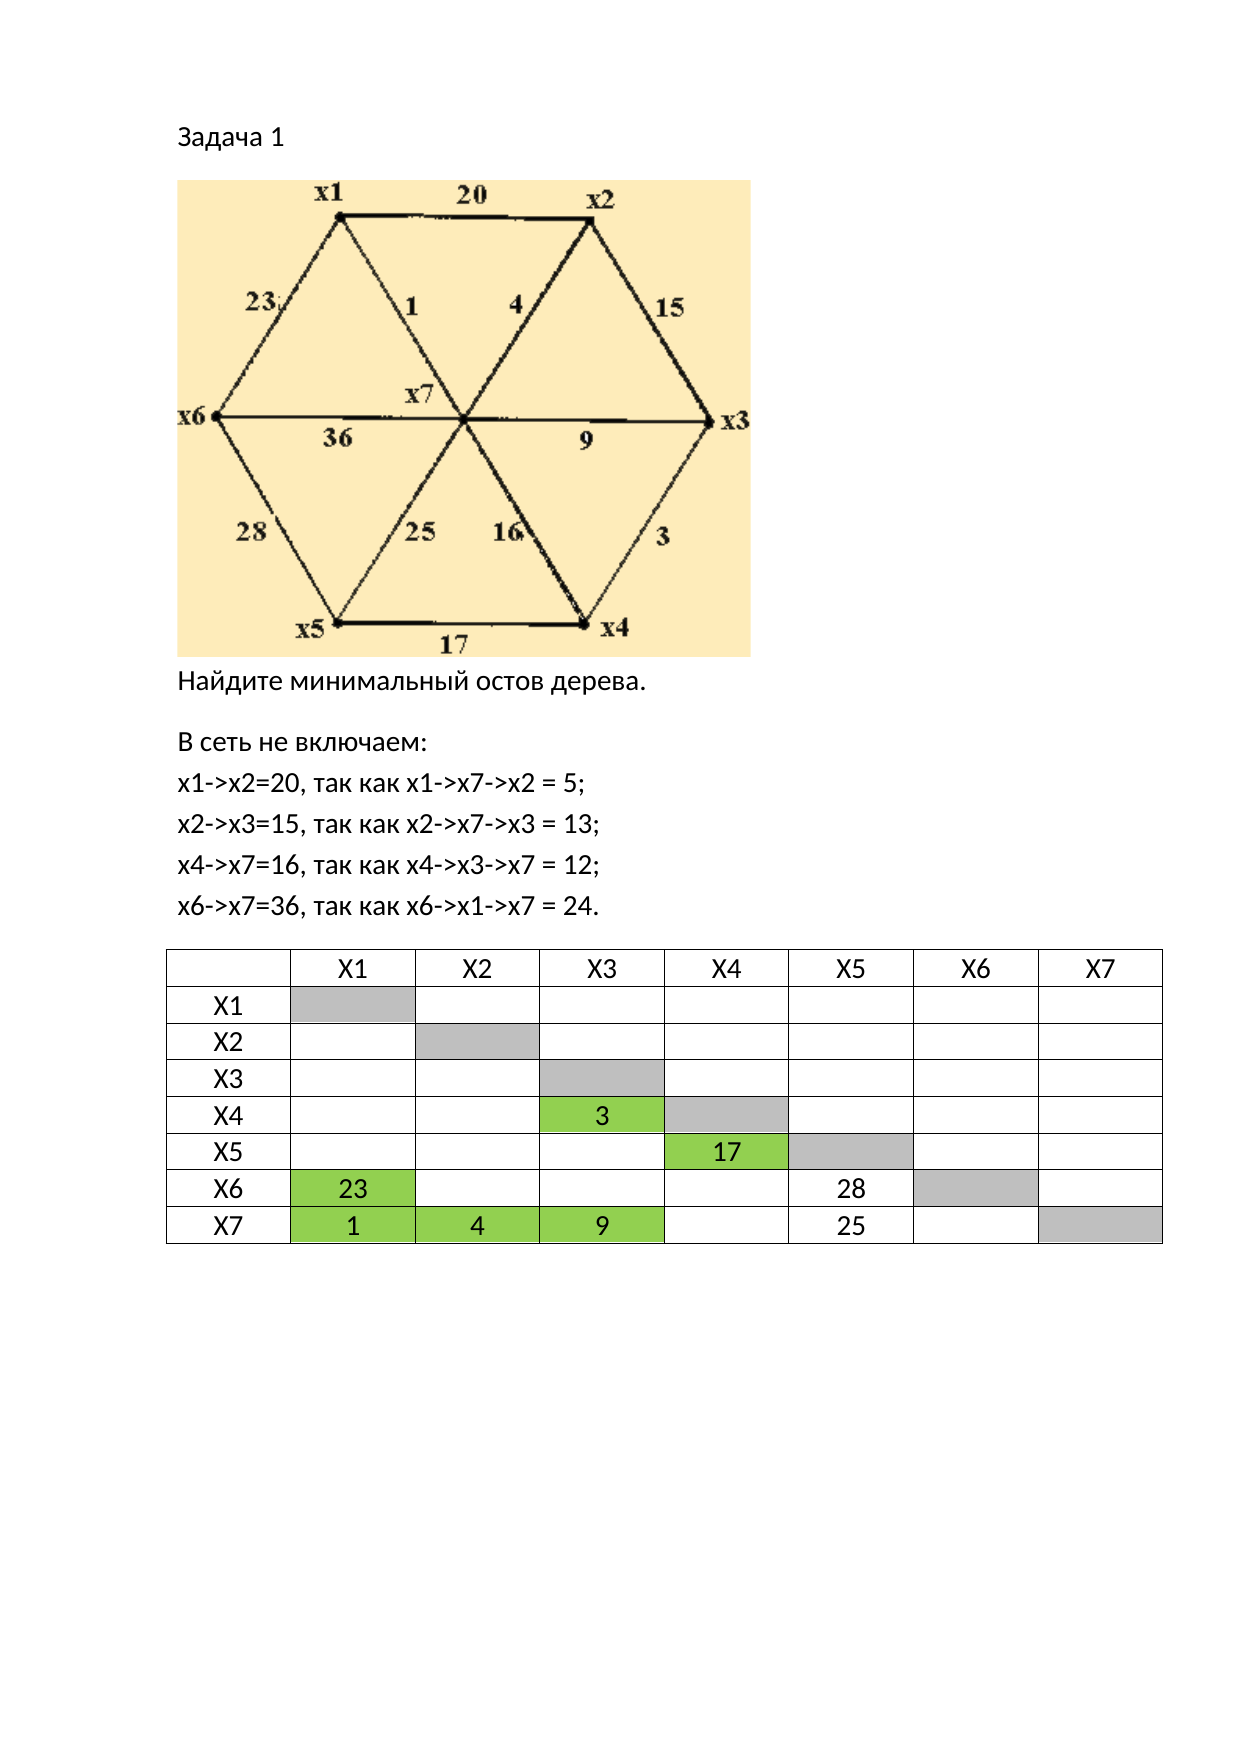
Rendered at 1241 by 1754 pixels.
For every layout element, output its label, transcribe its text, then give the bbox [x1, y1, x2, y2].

table_cell [789, 1024, 913, 1059]
table_cell [914, 1207, 1038, 1242]
table_cell [665, 987, 788, 1022]
table_cell [914, 1097, 1038, 1132]
table_cell X3 [167, 1060, 290, 1096]
table_cell [291, 1097, 415, 1132]
table_cell [416, 1060, 539, 1096]
table_cell [291, 1060, 415, 1096]
table_cell [665, 1097, 788, 1132]
table_cell [540, 1134, 664, 1169]
table_cell X4 [167, 1097, 290, 1132]
table_cell [914, 1024, 1038, 1059]
table_cell [1039, 1024, 1162, 1059]
picture [177, 180, 751, 657]
table_cell 25 [789, 1207, 913, 1242]
table_cell 3 [540, 1097, 664, 1132]
table_cell 17 [665, 1134, 788, 1169]
table_cell [665, 1060, 788, 1096]
table_cell [1039, 1134, 1162, 1169]
table_cell [1039, 1170, 1162, 1206]
table_header X2 [416, 950, 539, 986]
table_cell [1039, 1097, 1162, 1132]
table_header X1 [291, 950, 415, 986]
table_cell [540, 1024, 664, 1059]
table_cell [1039, 987, 1162, 1022]
table_cell [665, 1024, 788, 1059]
table_cell [416, 1097, 539, 1132]
table_header X5 [789, 950, 913, 986]
table_header X6 [914, 950, 1038, 986]
table_cell [416, 987, 539, 1022]
table_header X7 [1039, 950, 1162, 986]
text Задача 1 [177, 118, 1152, 154]
table_cell 1 [291, 1207, 415, 1242]
table_cell [789, 1060, 913, 1096]
table_cell 23 [291, 1170, 415, 1206]
table_cell [540, 1170, 664, 1206]
table_cell [789, 1097, 913, 1132]
table_cell [914, 987, 1038, 1022]
table_cell [291, 987, 415, 1022]
table_header [167, 950, 290, 986]
table_cell [1039, 1207, 1162, 1242]
table_cell [416, 1134, 539, 1169]
table_cell [416, 1170, 539, 1206]
table_header X4 [665, 950, 788, 986]
table_cell [914, 1060, 1038, 1096]
table_cell X5 [167, 1134, 290, 1169]
table_header X3 [540, 950, 664, 986]
table_cell [416, 1024, 539, 1059]
table_cell X1 [167, 987, 290, 1022]
table_cell [1039, 1060, 1162, 1096]
table_cell [914, 1134, 1038, 1169]
table_cell X6 [167, 1170, 290, 1206]
table_cell [914, 1170, 1038, 1206]
table_cell 9 [540, 1207, 664, 1242]
table_cell [665, 1170, 788, 1206]
table_cell [291, 1024, 415, 1059]
table_cell [789, 987, 913, 1022]
text В сеть не включаем: x1->x2=20, так как x1->x7->x2 = 5; x2->x3=15, так как x2->x7->x3 = 13; x4->x7=16, так как x4->x3->x7 = 12; x6->x7=36, так как x6->x1->x7 = 24. [177, 723, 1152, 923]
table_cell X2 [167, 1024, 290, 1059]
table_cell [789, 1134, 913, 1169]
table_cell 28 [789, 1170, 913, 1206]
table_cell [540, 987, 664, 1022]
table_cell X7 [167, 1207, 290, 1242]
table_cell [291, 1134, 415, 1169]
table_cell [665, 1207, 788, 1242]
table_cell 4 [416, 1207, 539, 1242]
table_cell [540, 1060, 664, 1096]
